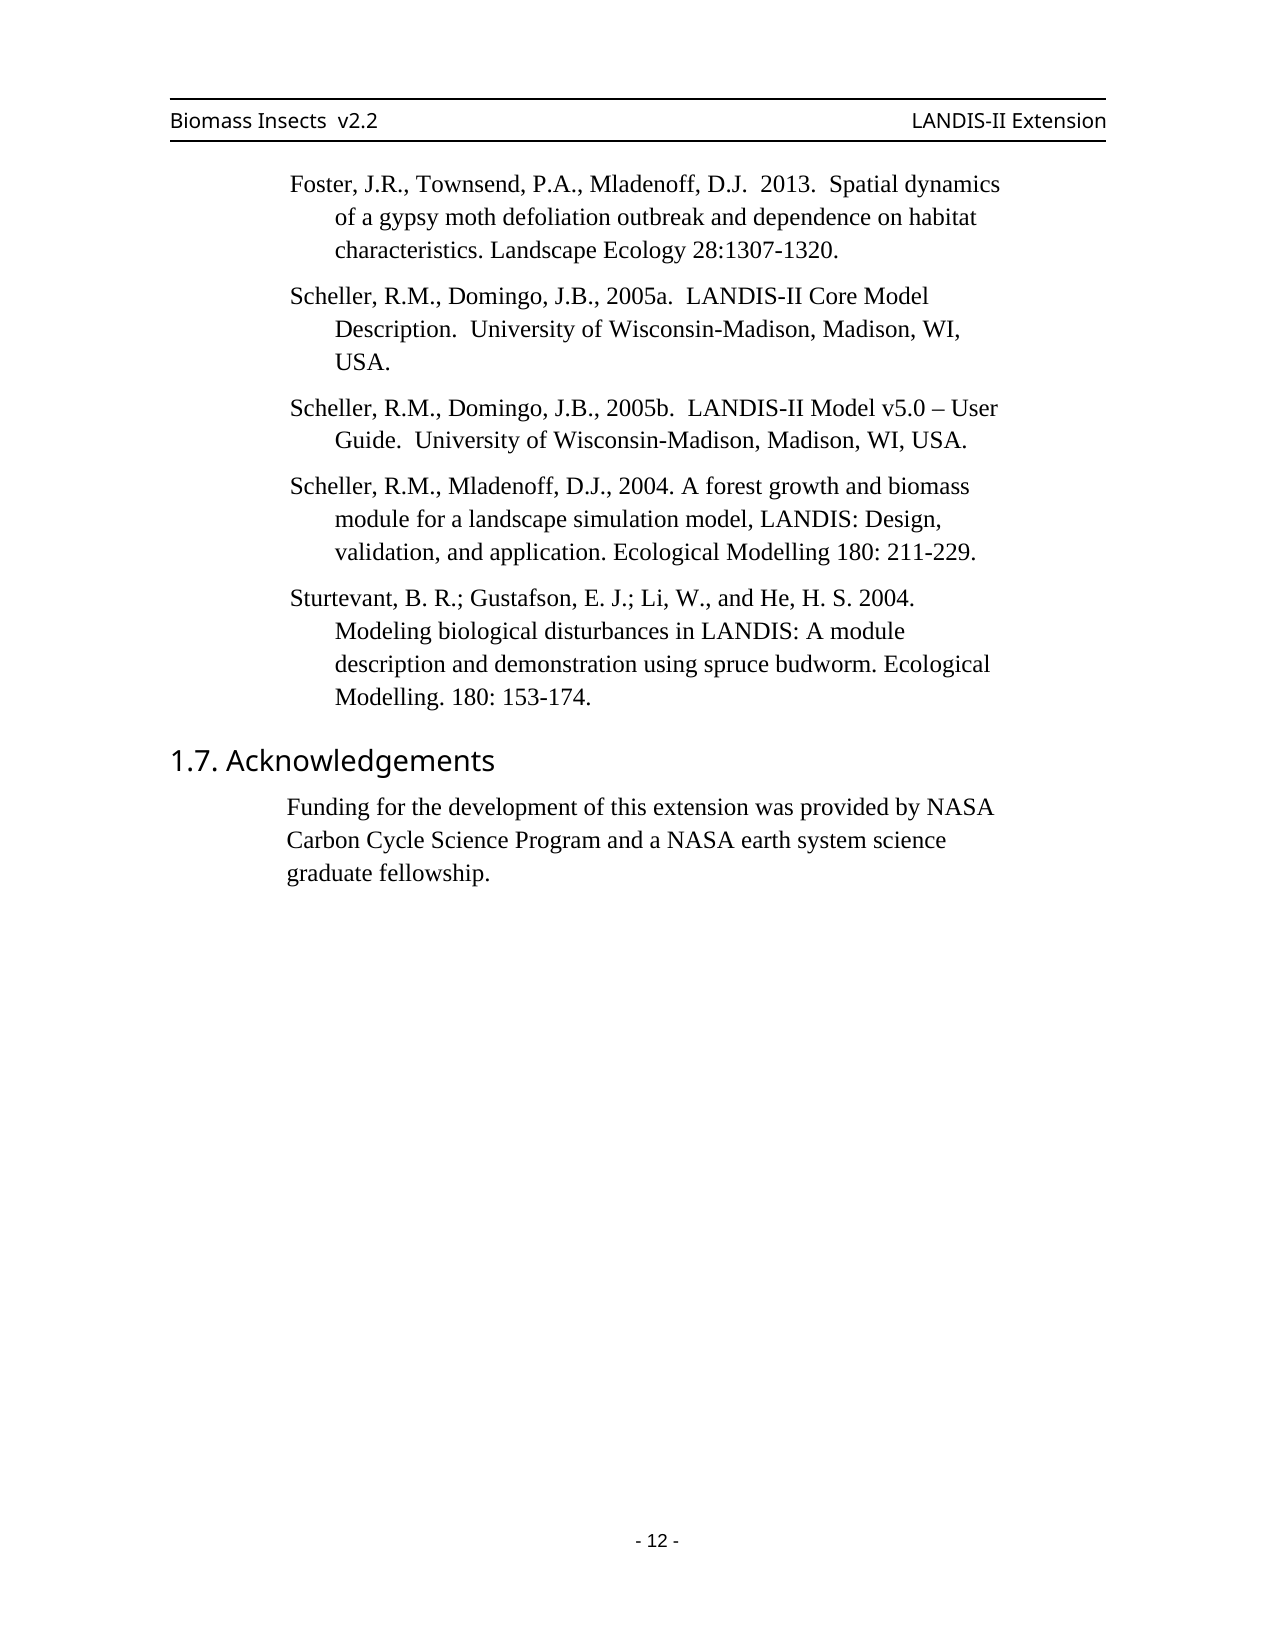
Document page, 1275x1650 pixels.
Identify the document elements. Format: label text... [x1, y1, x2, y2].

text Scheller, R.M., Domingo, J.B., 2005a. LANDIS-II Core Model Description. University of Wisconsin-Madison, Madison, WI, USA. [289, 281, 1001, 376]
subtitle 1.7. Acknowledgements [169, 740, 1007, 779]
text Scheller, R.M., Domingo, J.B., 2005b. LANDIS-II Model v5.0 – User Guide. University of Wisconsin-Madison, Madison, WI, USA. [289, 393, 1001, 454]
text Foster, J.R., Townsend, P.A., Mladenoff, D.J. 2013. Spatial dynamics of a gypsy moth defoliation outbreak and dependence on habitat characteristics. Landscape Ecology 28:1307-1320. [289, 169, 1001, 264]
text Scheller, R.M., Mladenoff, D.J., 2004. A forest growth and biomass module for a landscape simulation model, LANDIS: Design, validation, and application. Ecological Modelling 180: 211-229. [289, 471, 1001, 566]
text Sturtevant, B. R.; Gustafson, E. J.; Li, W., and He, H. S. 2004. Modeling biological disturbances in LANDIS: A module description and demonstration using spruce budworm. Ecological Modelling. 180: 153-174. [289, 583, 1001, 711]
text Funding for the development of this extension was provided by NASA Carbon Cycle Science Program and a NASA earth system science graduate fellowship. [286, 792, 1007, 886]
